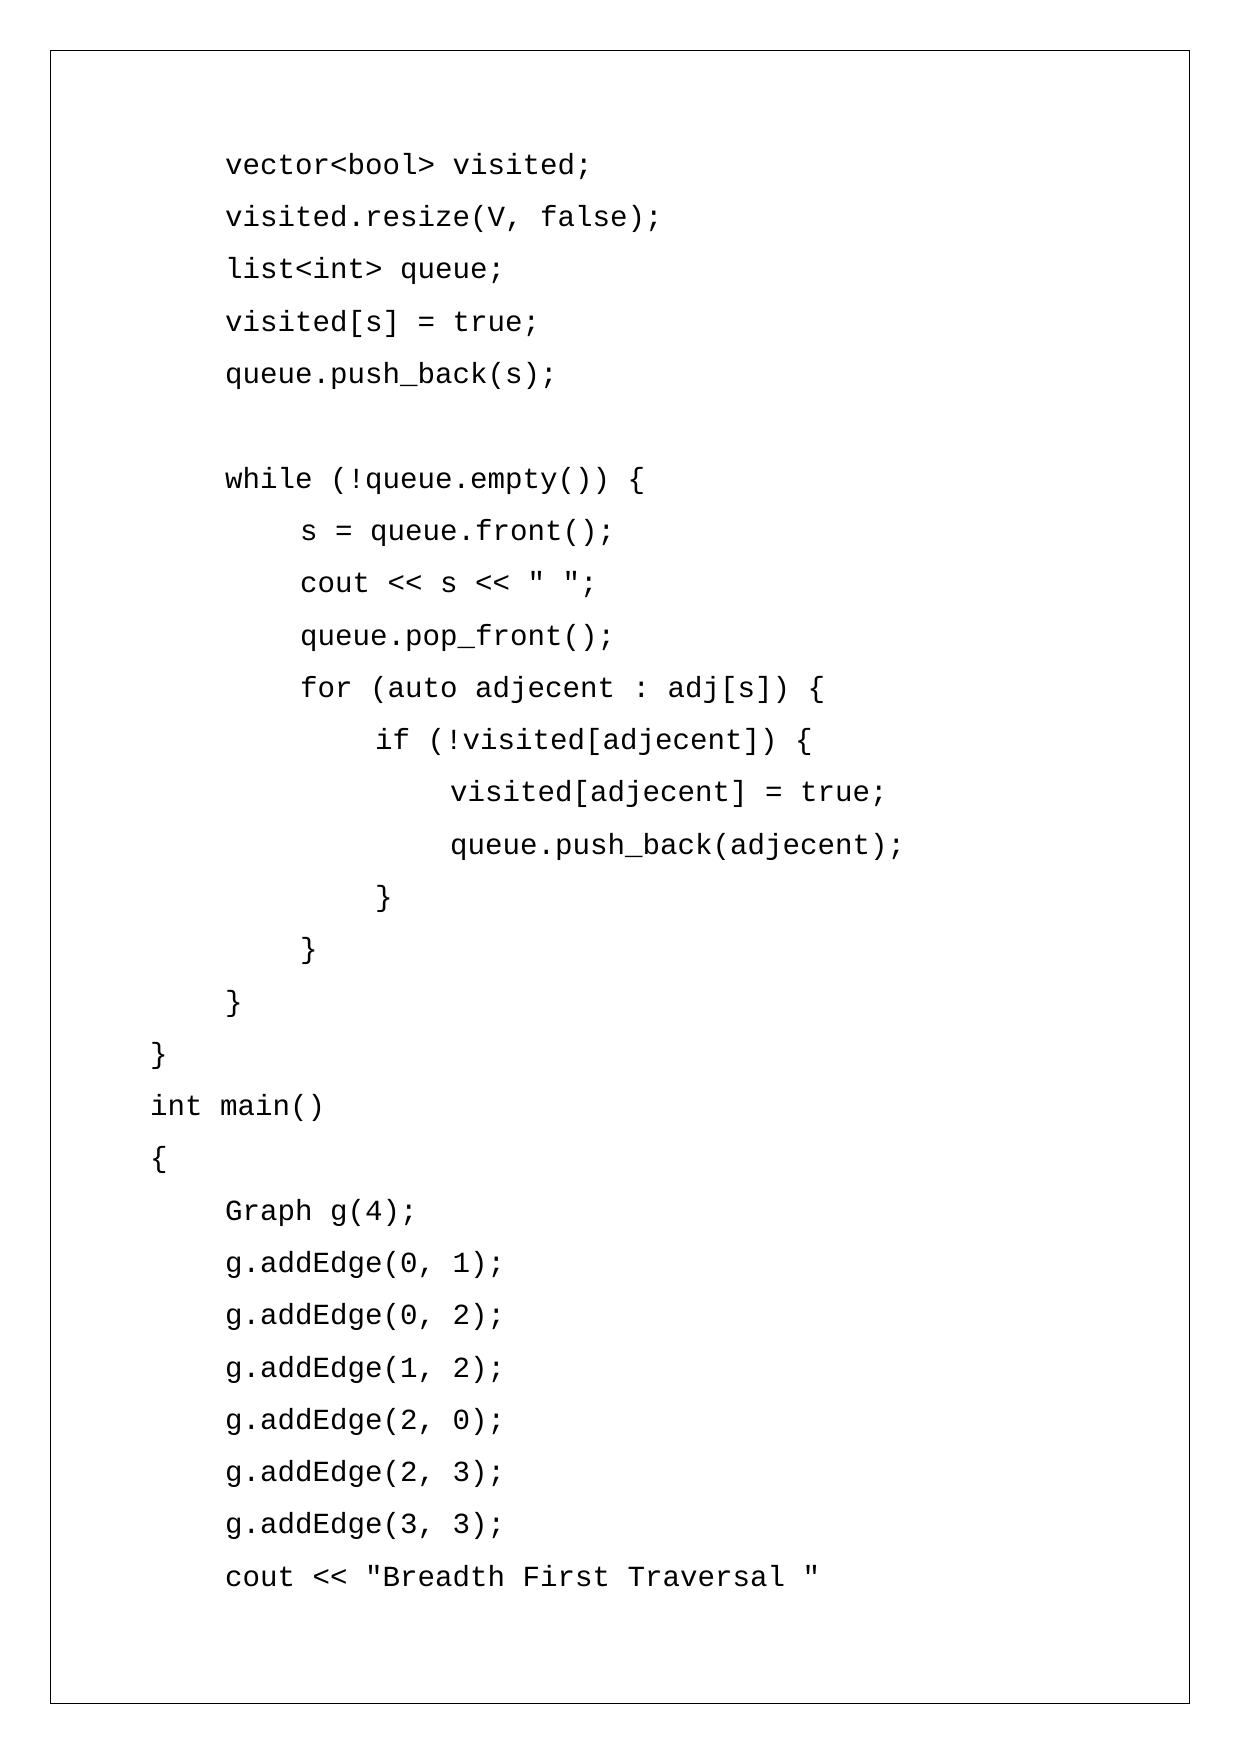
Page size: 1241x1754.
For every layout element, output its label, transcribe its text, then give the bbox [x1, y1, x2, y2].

text queue.pop_front(); [150, 621, 1090, 654]
text if (!visited[adjecent]) { [150, 725, 1090, 758]
text visited[adjecent] = true; [150, 777, 1090, 811]
text queue.push_back(s); [150, 359, 1090, 392]
text g.addEdge(2, 0); [150, 1405, 1090, 1438]
text cout << "Breadth First Traversal " [150, 1562, 1090, 1595]
text s = queue.front(); [150, 516, 1090, 549]
text visited.resize(V, false); [150, 202, 1090, 235]
text Graph g(4); [150, 1196, 1090, 1229]
text cout << s << " "; [150, 568, 1090, 601]
text g.addEdge(0, 1); [150, 1248, 1090, 1281]
text while (!queue.empty()) { [150, 464, 1090, 497]
text for (auto adjecent : adj[s]) { [150, 673, 1090, 706]
text int main() [150, 1091, 1090, 1124]
text g.addEdge(0, 2); [150, 1300, 1090, 1333]
text { [150, 1143, 1090, 1177]
text list<int> queue; [150, 254, 1090, 288]
text g.addEdge(1, 2); [150, 1353, 1090, 1386]
text g.addEdge(3, 3); [150, 1509, 1090, 1543]
text g.addEdge(2, 3); [150, 1457, 1090, 1490]
text vector<bool> visited; [150, 150, 1090, 183]
text } [150, 934, 1090, 967]
text } [150, 1039, 1090, 1072]
text } [150, 882, 1090, 915]
text visited[s] = true; [150, 307, 1090, 340]
text queue.push_back(adjecent); [150, 830, 1090, 863]
text } [150, 987, 1090, 1020]
